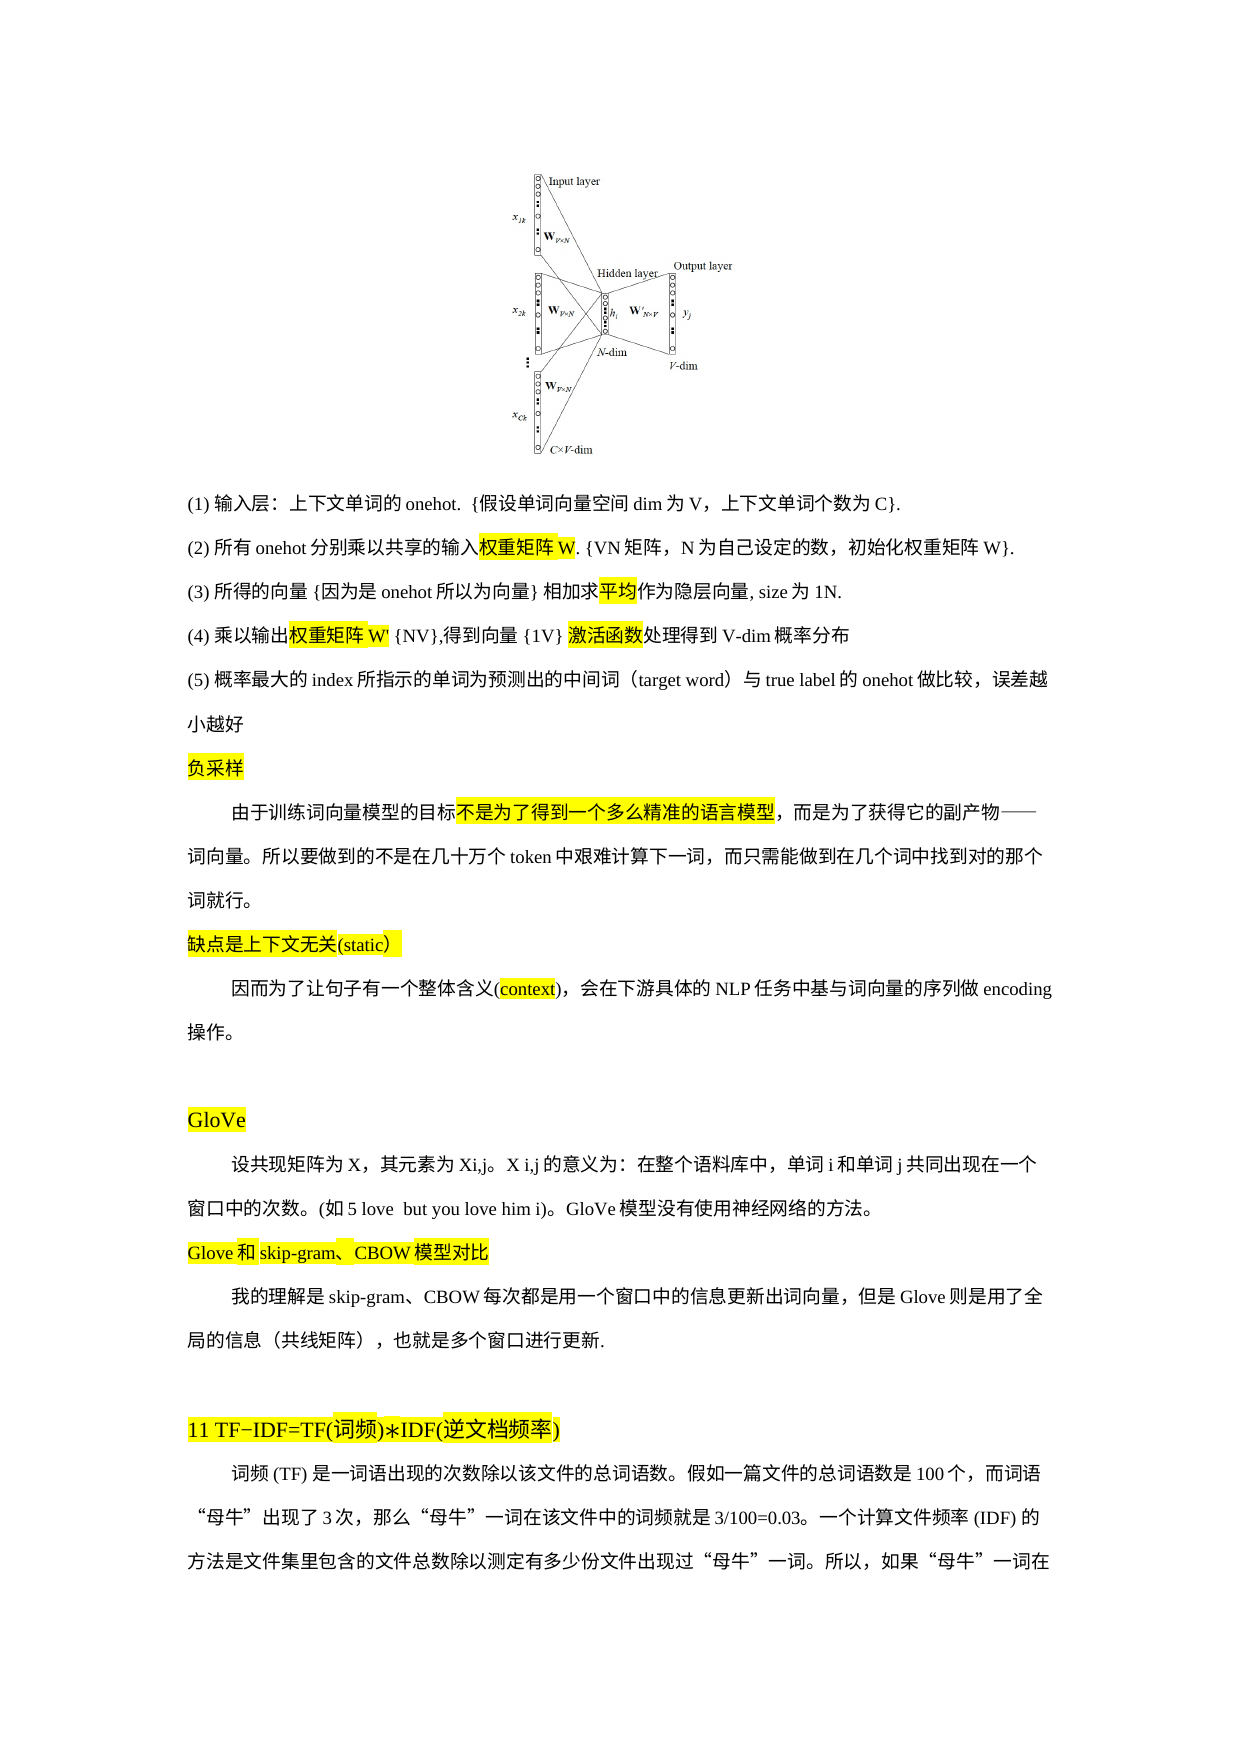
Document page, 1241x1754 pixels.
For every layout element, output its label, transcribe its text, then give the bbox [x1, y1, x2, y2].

text Glove和skip-gram、CBOW模型对比 [187, 1229, 1053, 1273]
picture [505, 172, 735, 458]
text (2) 所有onehot分别乘以共享的输入权重矩阵W. {VN矩阵，N为自己设定的数，初始化权重矩阵W}. [187, 524, 1053, 568]
text 因而为了让句子有一个整体含义(context)，会在下游具体的NLP任务中基与词向量的序列做encoding操作。 [187, 965, 1053, 1053]
text 缺点是上下文无关(static） [187, 921, 1053, 965]
text (5) 概率最大的index所指示的单词为预测出的中间词（target word）与true label的onehot做比较，误差越小越好 [187, 657, 1053, 745]
text 11 TF−IDF=TF(词频)∗IDF(逆文档频率) [187, 1406, 1053, 1450]
text GloVe [187, 1097, 1053, 1141]
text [187, 1450, 1053, 1582]
text (4) 乘以输出权重矩阵W' {NV},得到向量 {1V} 激活函数处理得到V-dim概率分布 [187, 613, 1053, 657]
text (1) 输入层：上下文单词的onehot. {假设单词向量空间dim为V，上下文单词个数为C}. [187, 480, 1053, 524]
text 设共现矩阵为X，其元素为Xi,j。X i,j的意义为：在整个语料库中，单词i和单词j共同出现在一个窗口中的次数。(如5 love but you love him i)。GloVe模型没有使用神经网络的方法。 [187, 1141, 1053, 1229]
text (3) 所得的向量 {因为是onehot所以为向量} 相加求平均作为隐层向量, size为1N. [187, 568, 1053, 613]
text 我的理解是skip-gram、CBOW每次都是用一个窗口中的信息更新出词向量，但是Glove则是用了全局的信息（共线矩阵），也就是多个窗口进行更新. [187, 1273, 1053, 1362]
text 负采样 [187, 745, 1053, 789]
text 由于训练词向量模型的目标不是为了得到一个多么精准的语言模型，而是为了获得它的副产物——词向量。所以要做到的不是在几十万个token中艰难计算下一词，而只需能做到在几个词中找到对的那个词就行。 [187, 789, 1053, 921]
